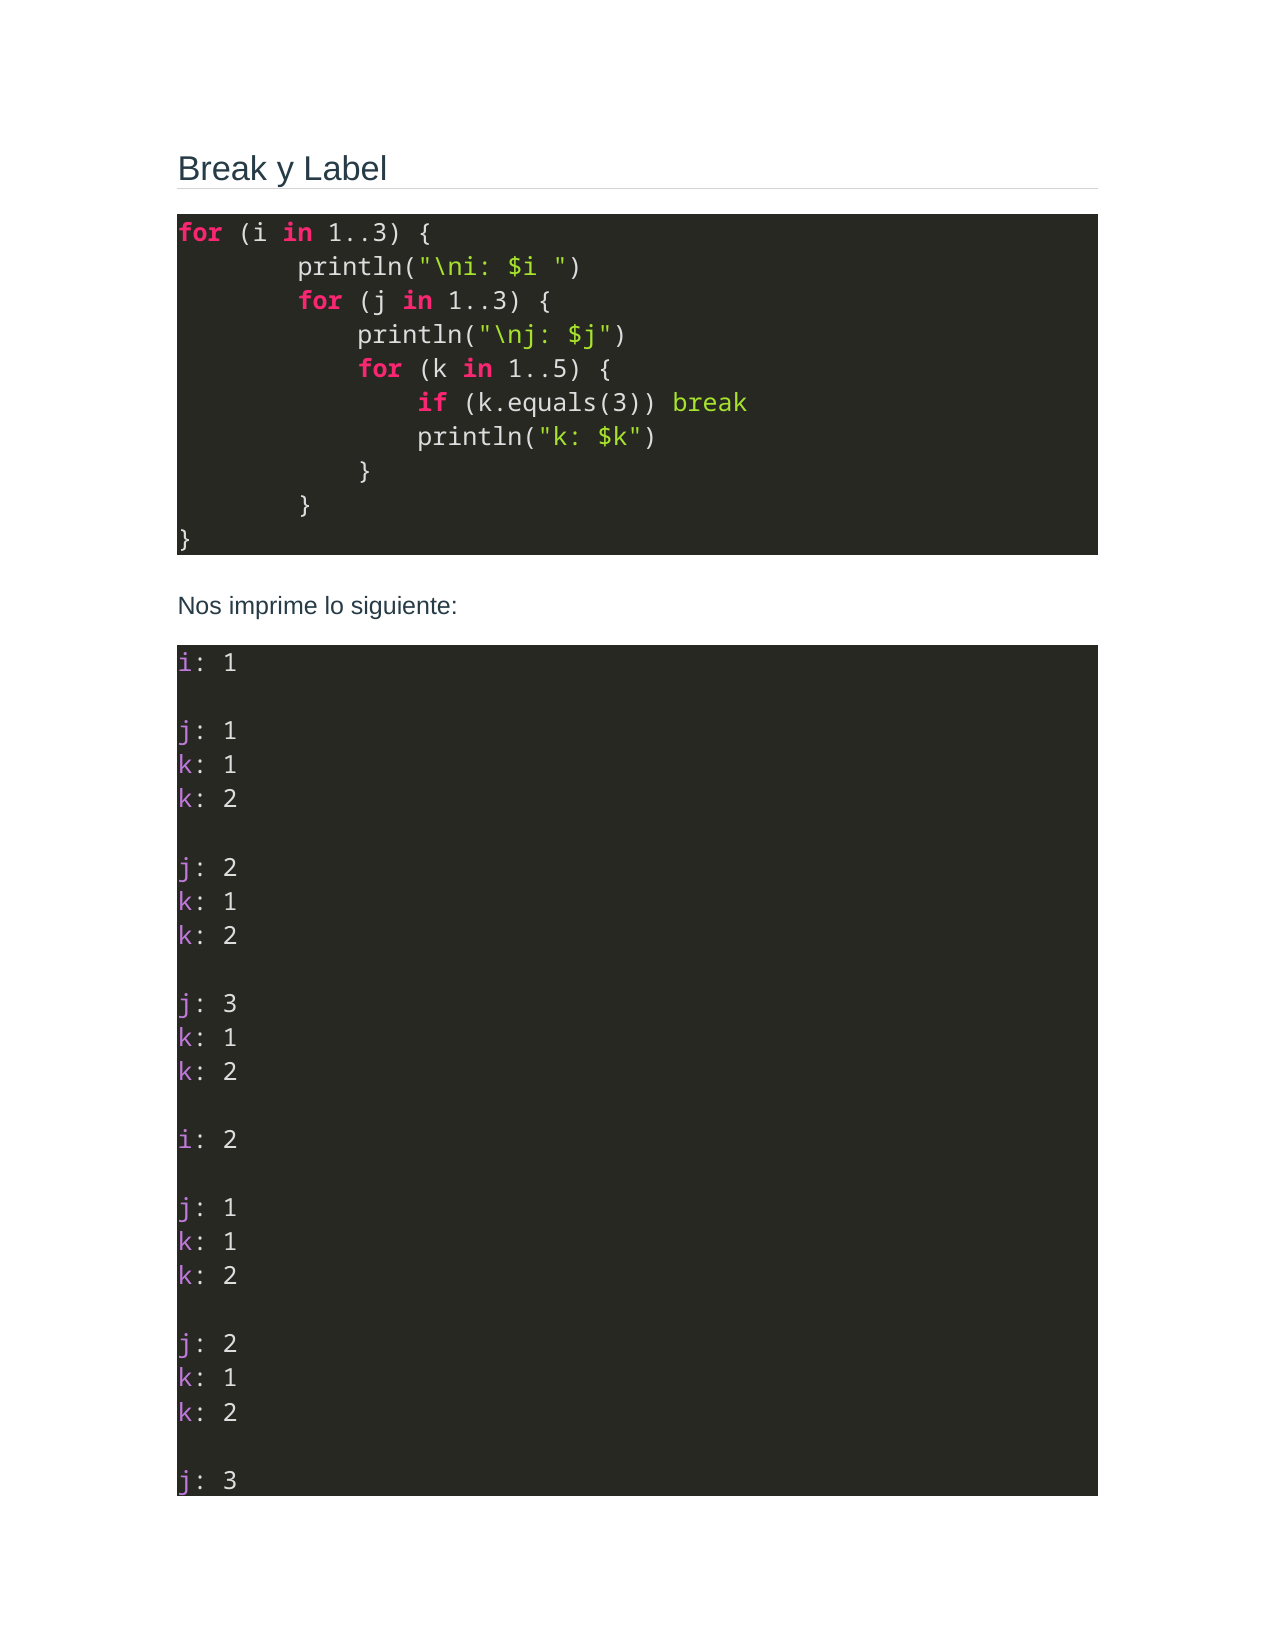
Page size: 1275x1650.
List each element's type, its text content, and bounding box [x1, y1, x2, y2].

text i: 1 [177, 645, 1098, 679]
text k: 2 [177, 1053, 1098, 1088]
text println("\nj: $j") [177, 316, 1098, 350]
subtitle Break y Label [177, 148, 1098, 188]
text for (i in 1..3) { [177, 214, 1098, 248]
text for (k in 1..5) { [177, 350, 1098, 384]
text k: 2 [177, 917, 1098, 951]
text for (j in 1..3) { [177, 282, 1098, 316]
text k: 1 [177, 1360, 1098, 1394]
text } [177, 487, 1098, 521]
text println("\ni: $i ") [177, 248, 1098, 282]
text } [177, 453, 1098, 487]
text k: 1 [177, 747, 1098, 781]
text println("k: $k") [177, 418, 1098, 453]
text j: 1 [177, 1190, 1098, 1224]
text if (k.equals(3)) break [177, 384, 1098, 418]
text j: 3 [177, 985, 1098, 1019]
text k: 2 [177, 781, 1098, 815]
text j: 3 [177, 1462, 1098, 1496]
text k: 1 [177, 1019, 1098, 1053]
text } [177, 521, 1098, 555]
text i: 2 [177, 1122, 1098, 1156]
text k: 1 [177, 1224, 1098, 1258]
text Nos imprime lo siguiente: [177, 580, 1098, 620]
text j: 1 [177, 713, 1098, 747]
text k: 2 [177, 1394, 1098, 1428]
text k: 2 [177, 1258, 1098, 1292]
text j: 2 [177, 1326, 1098, 1360]
text k: 1 [177, 883, 1098, 917]
text j: 2 [177, 849, 1098, 883]
